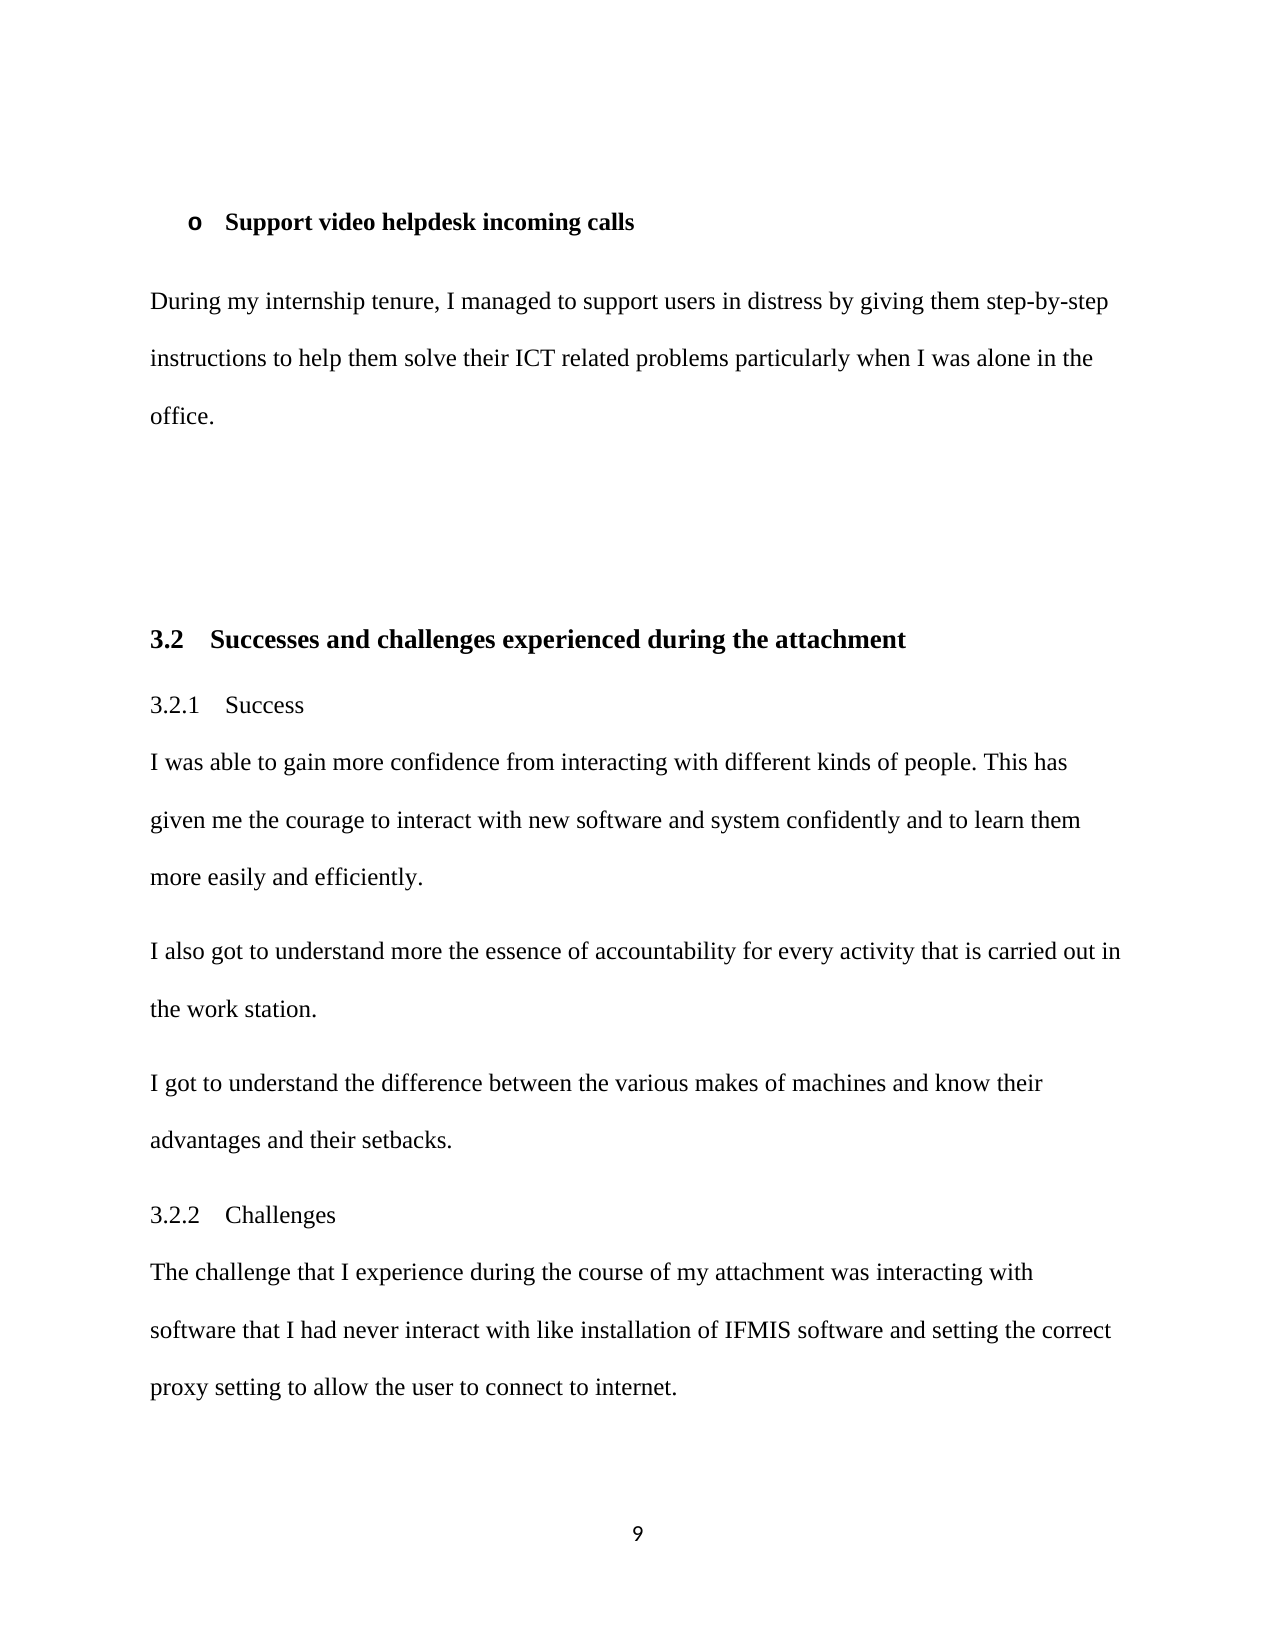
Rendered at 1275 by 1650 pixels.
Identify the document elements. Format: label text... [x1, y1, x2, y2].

subtitle Successes and challenges experienced during the attachment [150, 623, 1125, 654]
text The challenge that I experience during the course of my attachment was interacting with software that I had never interact with like installation of IFMIS software and setting the correct proxy setting to allow the user to connect to internet. [150, 1257, 1125, 1401]
text I was able to gain more confidence from interacting with different kinds of people. This has given me the courage to interact with new software and system confidently and to learn them more easily and efficiently. [150, 747, 1125, 891]
subtitle Success [150, 690, 1125, 718]
subtitle Challenges [150, 1200, 1125, 1228]
text During my internship tenure, I managed to support users in distress by giving them step-by-step instructions to help them solve their ICT related problems particularly when I was alone in the office. [150, 286, 1125, 429]
text I got to understand the difference between the various makes of machines and know their advantages and their setbacks. [150, 1068, 1125, 1154]
text I also got to understand more the essence of accountability for every activity that is carried out in the work station. [150, 936, 1125, 1023]
list Support video helpdesk incoming calls [187, 207, 1125, 238]
